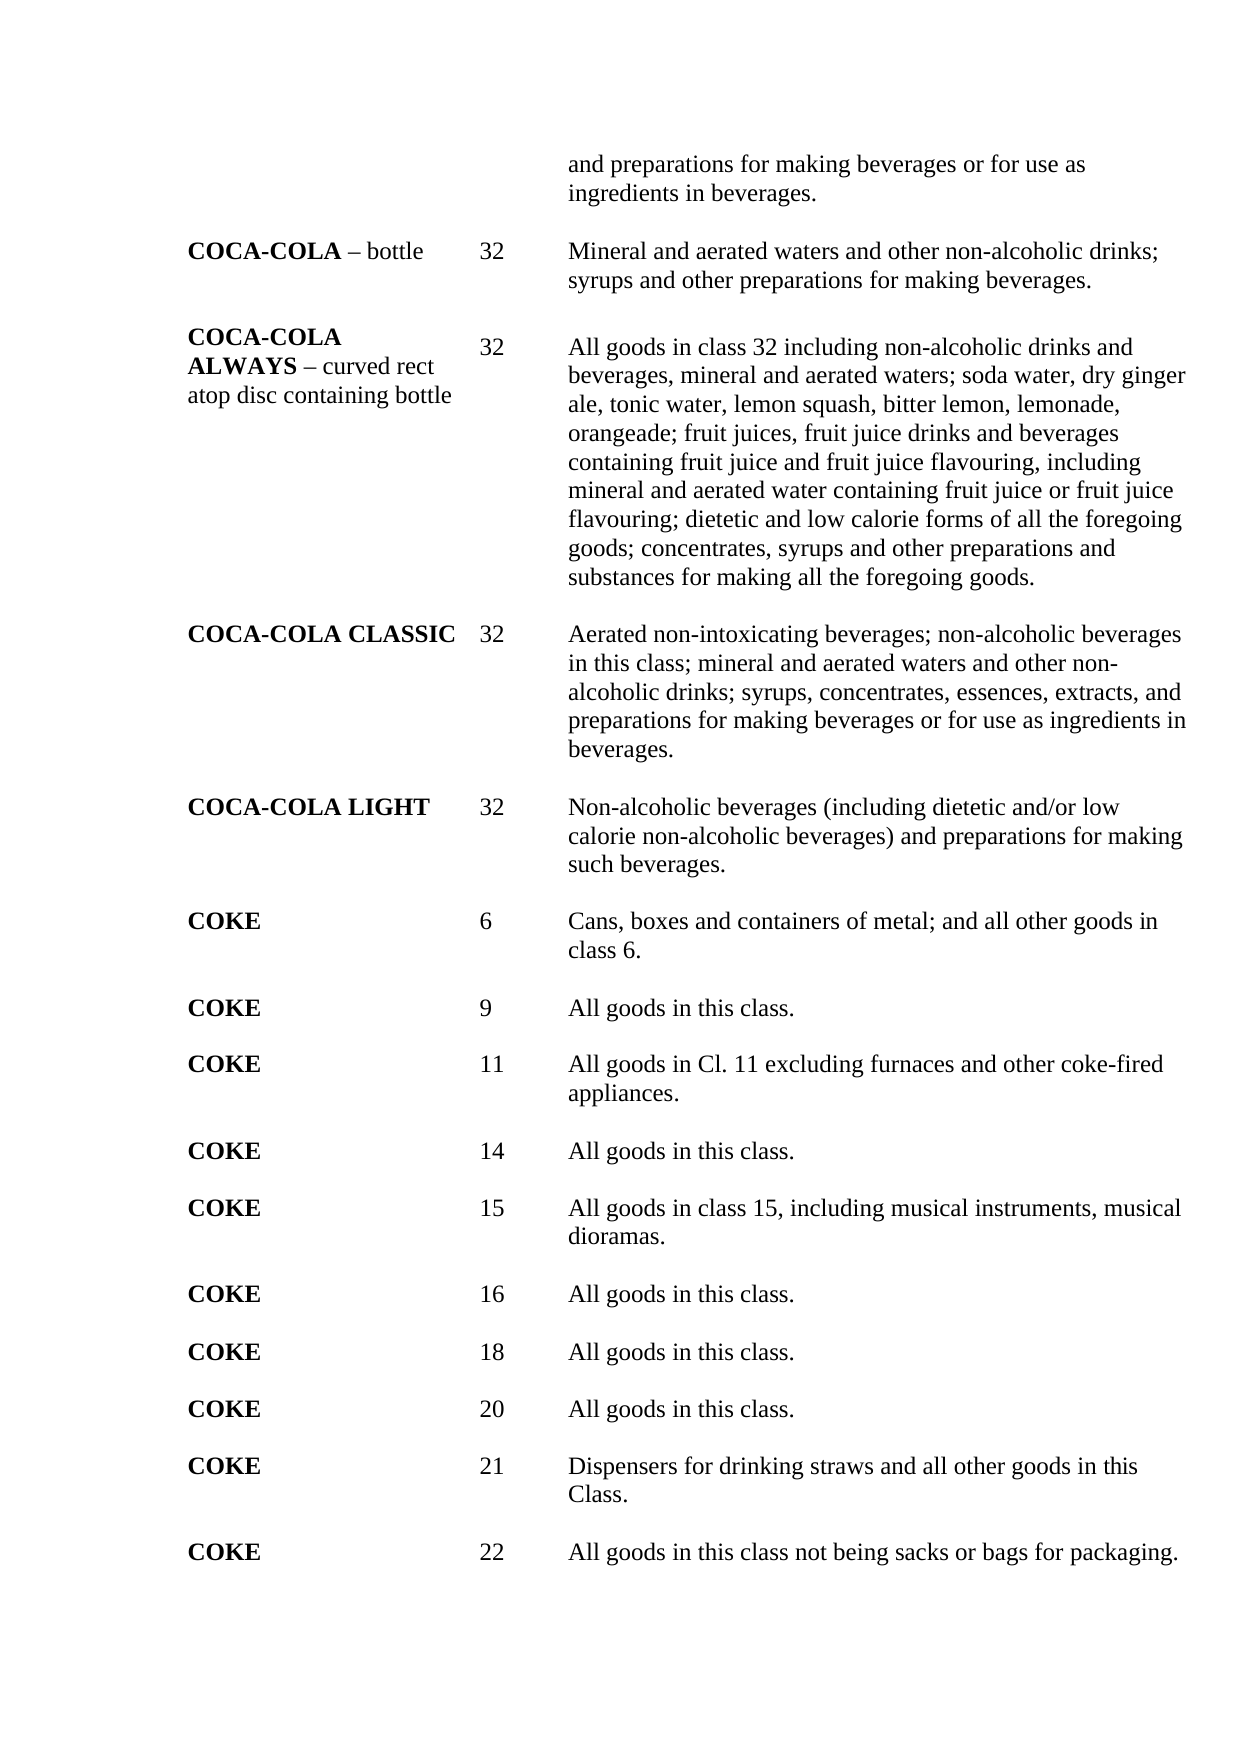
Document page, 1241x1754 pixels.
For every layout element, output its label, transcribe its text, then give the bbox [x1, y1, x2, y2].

text and preparations for making beverages or for use as ingredients in beverages. [568, 149, 1088, 207]
text COKE 11 All goods in Cl. 11 excluding furnaces and other coke-fired appliances. [187, 1050, 1164, 1107]
text COKE 20 All goods in this class. [187, 1394, 1209, 1423]
text calorie non-alcoholic beverages) and preparations for making such beverages. [568, 821, 1186, 878]
text in this class; mineral and aerated waters and other non- alcoholic drinks; syrups, concentrates, essences, extracts, and preparations for making beverages or for use as ingredients in beverages. [568, 648, 1189, 763]
text COKE 15 All goods in class 15, including musical instruments, musical dioramas. [187, 1193, 1182, 1250]
text COKE 18 All goods in this class. [187, 1337, 1209, 1365]
text COKE 21 Dispensers for drinking straws and all other goods in this Class. [187, 1452, 1140, 1508]
text syrups and other preparations for making beverages. [568, 265, 1209, 293]
text COKE 16 All goods in this class. [187, 1279, 1209, 1308]
text COCA-COLA CLASSIC 32 Aerated non-intoxicating beverages; non-alcoholic beverages [187, 619, 1209, 648]
text COKE 6 Cans, boxes and containers of metal; and all other goods in class 6. [187, 907, 1160, 963]
text 32 All goods in class 32 including non-alcoholic drinks and beverages, mineral and aerated waters; soda water, dry ginger ale, tonic water, lemon squash, bitter lemon, lemonade, orangeade; fruit juices, fruit juice drinks and beverages containing fruit juice and fruit juice flavouring, including mineral and aerated water containing fruit juice or fruit juice flavouring; dietetic and low calorie forms of all the foregoing goods; concentrates, syrups and other preparations and substances for making all the foregoing goods. [479, 332, 1187, 591]
subtitle COCA-COLA [187, 322, 457, 351]
text COCA-COLA LIGHT 32 Non-alcoholic beverages (including dietetic and/or low [187, 792, 1209, 821]
text COCA-COLA – bottle 32 Mineral and aerated waters and other non-alcoholic drinks; [187, 236, 1209, 265]
text COKE 14 All goods in this class. [187, 1136, 1209, 1164]
text COKE 9 All goods in this class. [187, 993, 1209, 1021]
text COKE 22 All goods in this class not being sacks or bags for packaging. [187, 1537, 1209, 1566]
text ALWAYS – curved rect atop disc containing bottle [187, 351, 454, 408]
